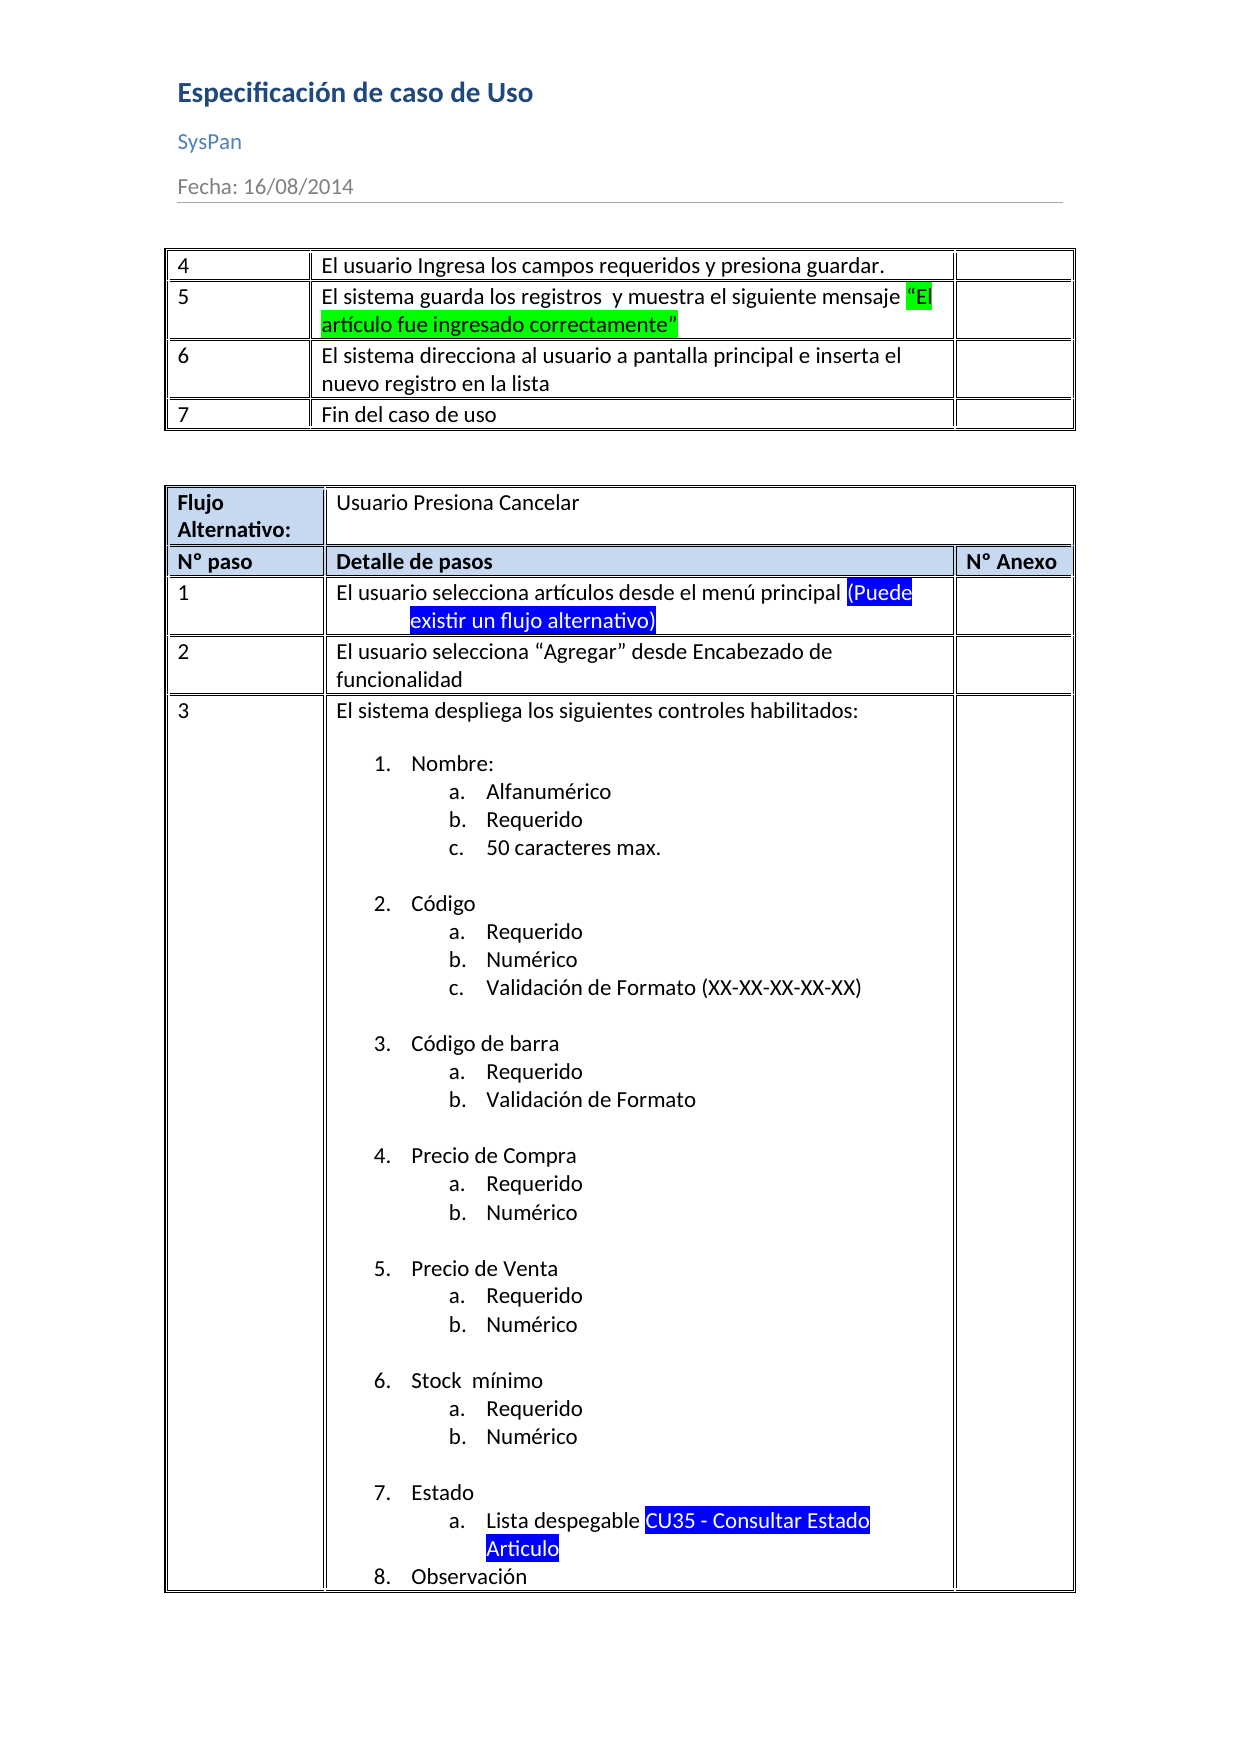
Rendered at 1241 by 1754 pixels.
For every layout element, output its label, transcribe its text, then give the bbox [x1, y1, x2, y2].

table_cell 4 [168, 251, 310, 279]
table_cell El usuario Ingresa los campos requeridos y presiona guardar. [310, 249, 955, 279]
table_cell Nº paso [168, 544, 323, 575]
table_cell 7 [166, 397, 310, 428]
table_cell [955, 693, 1074, 1590]
table_cell [955, 251, 1073, 279]
table_cell El usuario selecciona “Agregar” desde Encabezado de funcionalidad [327, 637, 953, 693]
table_cell [955, 634, 1074, 693]
table_cell Fin del caso de uso [310, 397, 955, 428]
table_cell [955, 397, 1074, 428]
table_cell [955, 279, 1074, 338]
table_cell 6 [166, 338, 310, 397]
table_cell 1 [168, 575, 323, 634]
table_header Flujo Alternativo: [168, 486, 325, 544]
table_header Usuario Presiona Cancelar [325, 488, 1073, 544]
table_cell Detalle de pasos [327, 547, 953, 575]
table_cell 2 [166, 634, 325, 693]
table_cell [957, 575, 1073, 634]
table_cell El sistema direcciona al usuario a pantalla principal e inserta el nuevo registro en la lista [312, 341, 953, 397]
table_cell El sistema guarda los registros y muestra el siguiente mensaje “El artículo fue ingresado correctamente” [312, 282, 953, 338]
table_cell [955, 338, 1074, 397]
table_cell 3 [166, 693, 325, 1590]
table_cell El usuario selecciona artículos desde el menú principal (Puede existir un flujo alternativo) [327, 578, 953, 634]
table_cell 5 [166, 279, 310, 338]
table_cell Nº Anexo [957, 544, 1073, 575]
